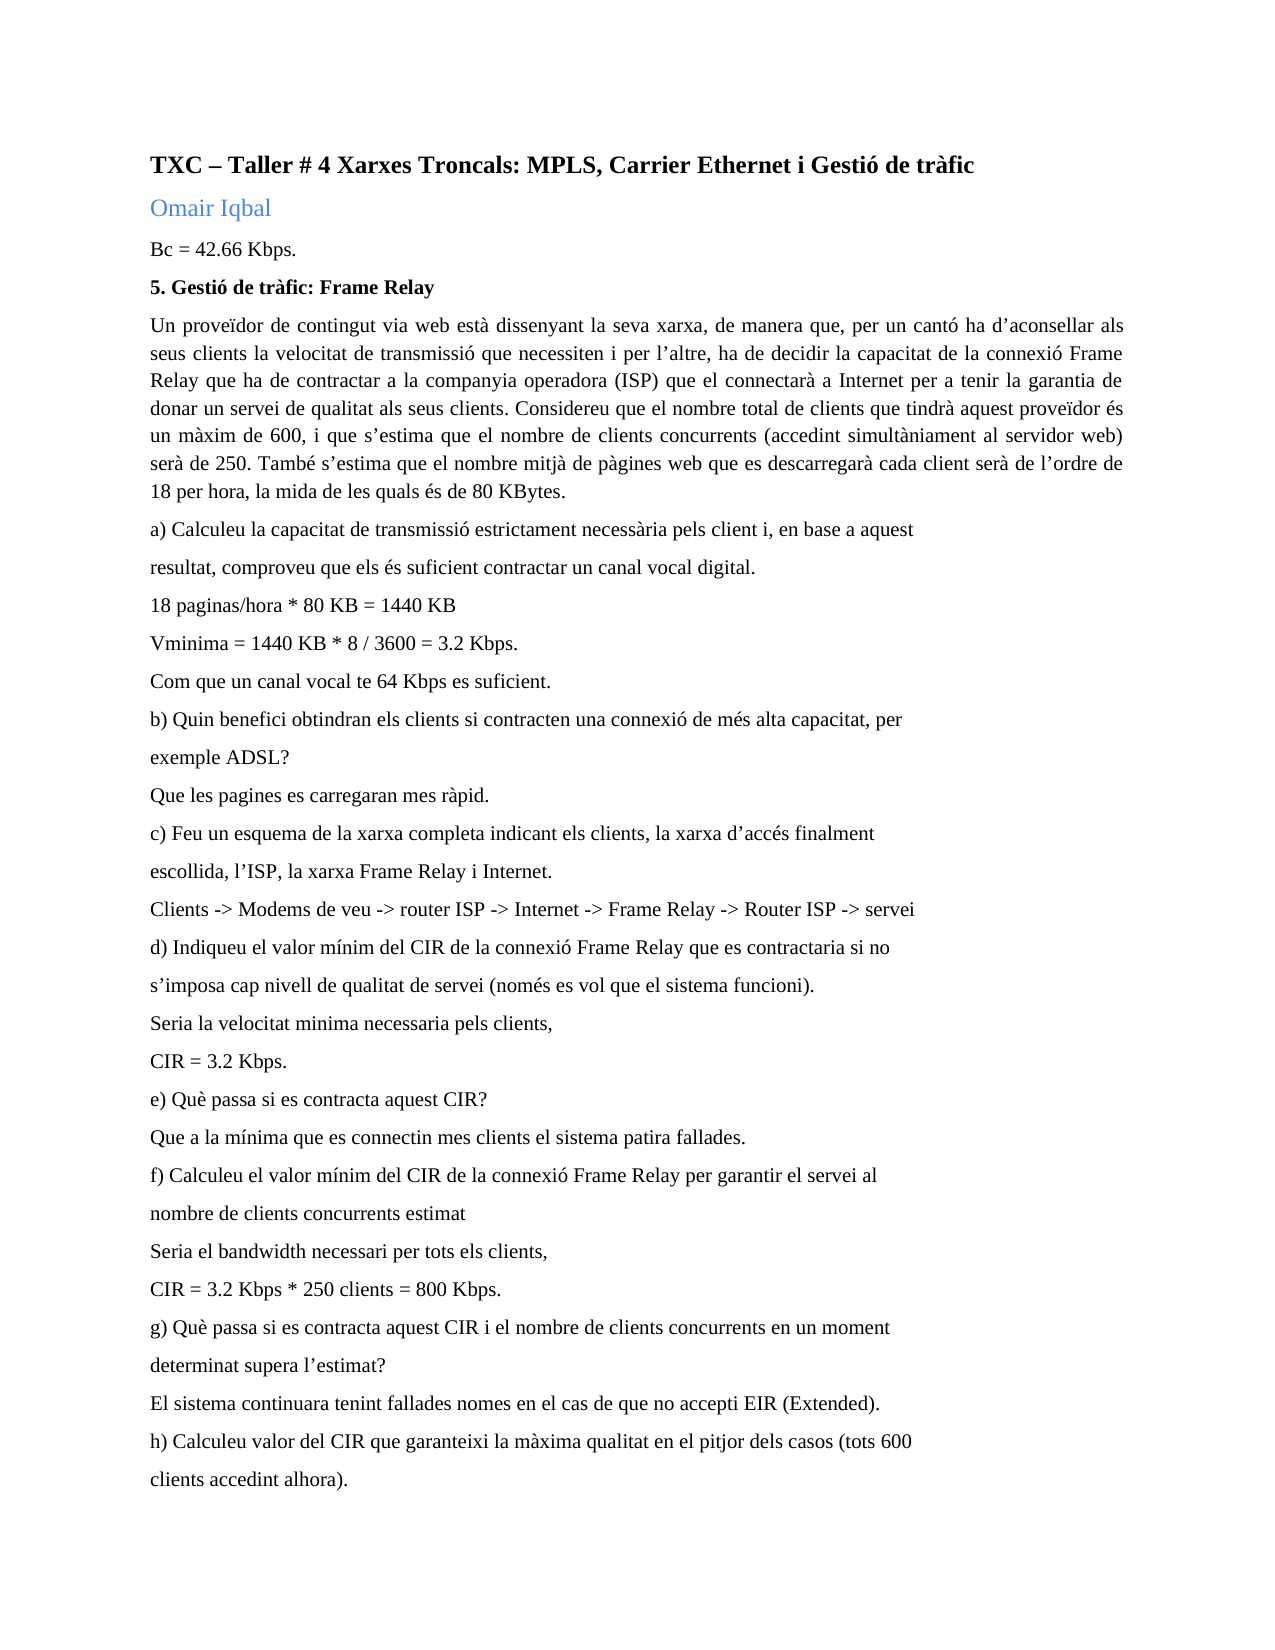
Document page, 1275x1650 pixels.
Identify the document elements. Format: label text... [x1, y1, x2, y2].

text Seria la velocitat minima necessaria pels clients, [150, 1011, 1125, 1035]
text 18 paginas/hora * 80 KB = 1440 KB [150, 593, 1125, 617]
text resultat, comproveu que els és suficient contractar un canal vocal digital. [150, 554, 1125, 579]
text Que a la mínima que es connectin mes clients el sistema patira fallades. [150, 1125, 1125, 1149]
text clients accedint alhora). [150, 1467, 1125, 1491]
text f) Calculeu el valor mínim del CIR de la connexió Frame Relay per garantir el servei al [150, 1163, 1125, 1187]
text escollida, l’ISP, la xarxa Frame Relay i Internet. [150, 859, 1125, 883]
text a) Calculeu la capacitat de transmissió estrictament necessària pels client i, en base a aquest [150, 517, 1125, 541]
text determinat supera l’estimat? [150, 1353, 1125, 1377]
text h) Calculeu valor del CIR que garanteixi la màxima qualitat en el pitjor dels casos (tots 600 [150, 1429, 1125, 1453]
text El sistema continuara tenint fallades nomes en el cas de que no accepti EIR (Extended). [150, 1391, 1125, 1415]
text CIR = 3.2 Kbps. [150, 1049, 1125, 1073]
text g) Què passa si es contracta aquest CIR i el nombre de clients concurrents en un moment [150, 1315, 1125, 1339]
text nombre de clients concurrents estimat [150, 1201, 1125, 1225]
text Vminima = 1440 KB * 8 / 3600 = 3.2 Kbps. [150, 631, 1125, 655]
text TXC – Taller # 4 Xarxes Troncals: MPLS, Carrier Ethernet i Gestió de tràfic [150, 150, 1125, 179]
text d) Indiqueu el valor mínim del CIR de la connexió Frame Relay que es contractaria si no [150, 935, 1125, 959]
text Un proveïdor de contingut via web està dissenyant la seva xarxa, de manera que, per un cantó ha d’aconsellar als seus clients la velocitat de transmissió que necessiten i per l’altre, ha de decidir la capacitat de la connexió Frame Relay que ha de contractar a la companyia operadora (ISP) que el connectarà a Internet per a tenir la garantia de donar un servei de qualitat als seus clients. Considereu que el nombre total de clients que tindrà aquest proveïdor és un màxim de 600, i que s’estima que el nombre de clients concurrents (accedint simultàniament al servidor web) serà de 250. També s’estima que el nombre mitjà de pàgines web que es descarregarà cada client serà de l’ordre de 18 per hora, la mida de les quals és de 80 KBytes. [150, 313, 1125, 503]
text c) Feu un esquema de la xarxa completa indicant els clients, la xarxa d’accés finalment [150, 821, 1125, 845]
text 5. Gestió de tràfic: Frame Relay [150, 275, 1125, 299]
text Com que un canal vocal te 64 Kbps es suficient. [150, 669, 1125, 693]
text exemple ADSL? [150, 745, 1125, 769]
text Omair Iqbal [150, 193, 1125, 222]
text e) Què passa si es contracta aquest CIR? [150, 1087, 1125, 1111]
text Que les pagines es carregaran mes ràpid. [150, 783, 1125, 807]
text Clients -> Modems de veu -> router ISP -> Internet -> Frame Relay -> Router ISP -> servei [150, 897, 1125, 921]
text s’imposa cap nivell de qualitat de servei (només es vol que el sistema funcioni). [150, 973, 1125, 997]
text Seria el bandwidth necessari per tots els clients, [150, 1239, 1125, 1263]
text CIR = 3.2 Kbps * 250 clients = 800 Kbps. [150, 1277, 1125, 1301]
text Bc = 42.66 Kbps. [150, 237, 1125, 261]
text b) Quin benefici obtindran els clients si contracten una connexió de més alta capacitat, per [150, 707, 1125, 731]
